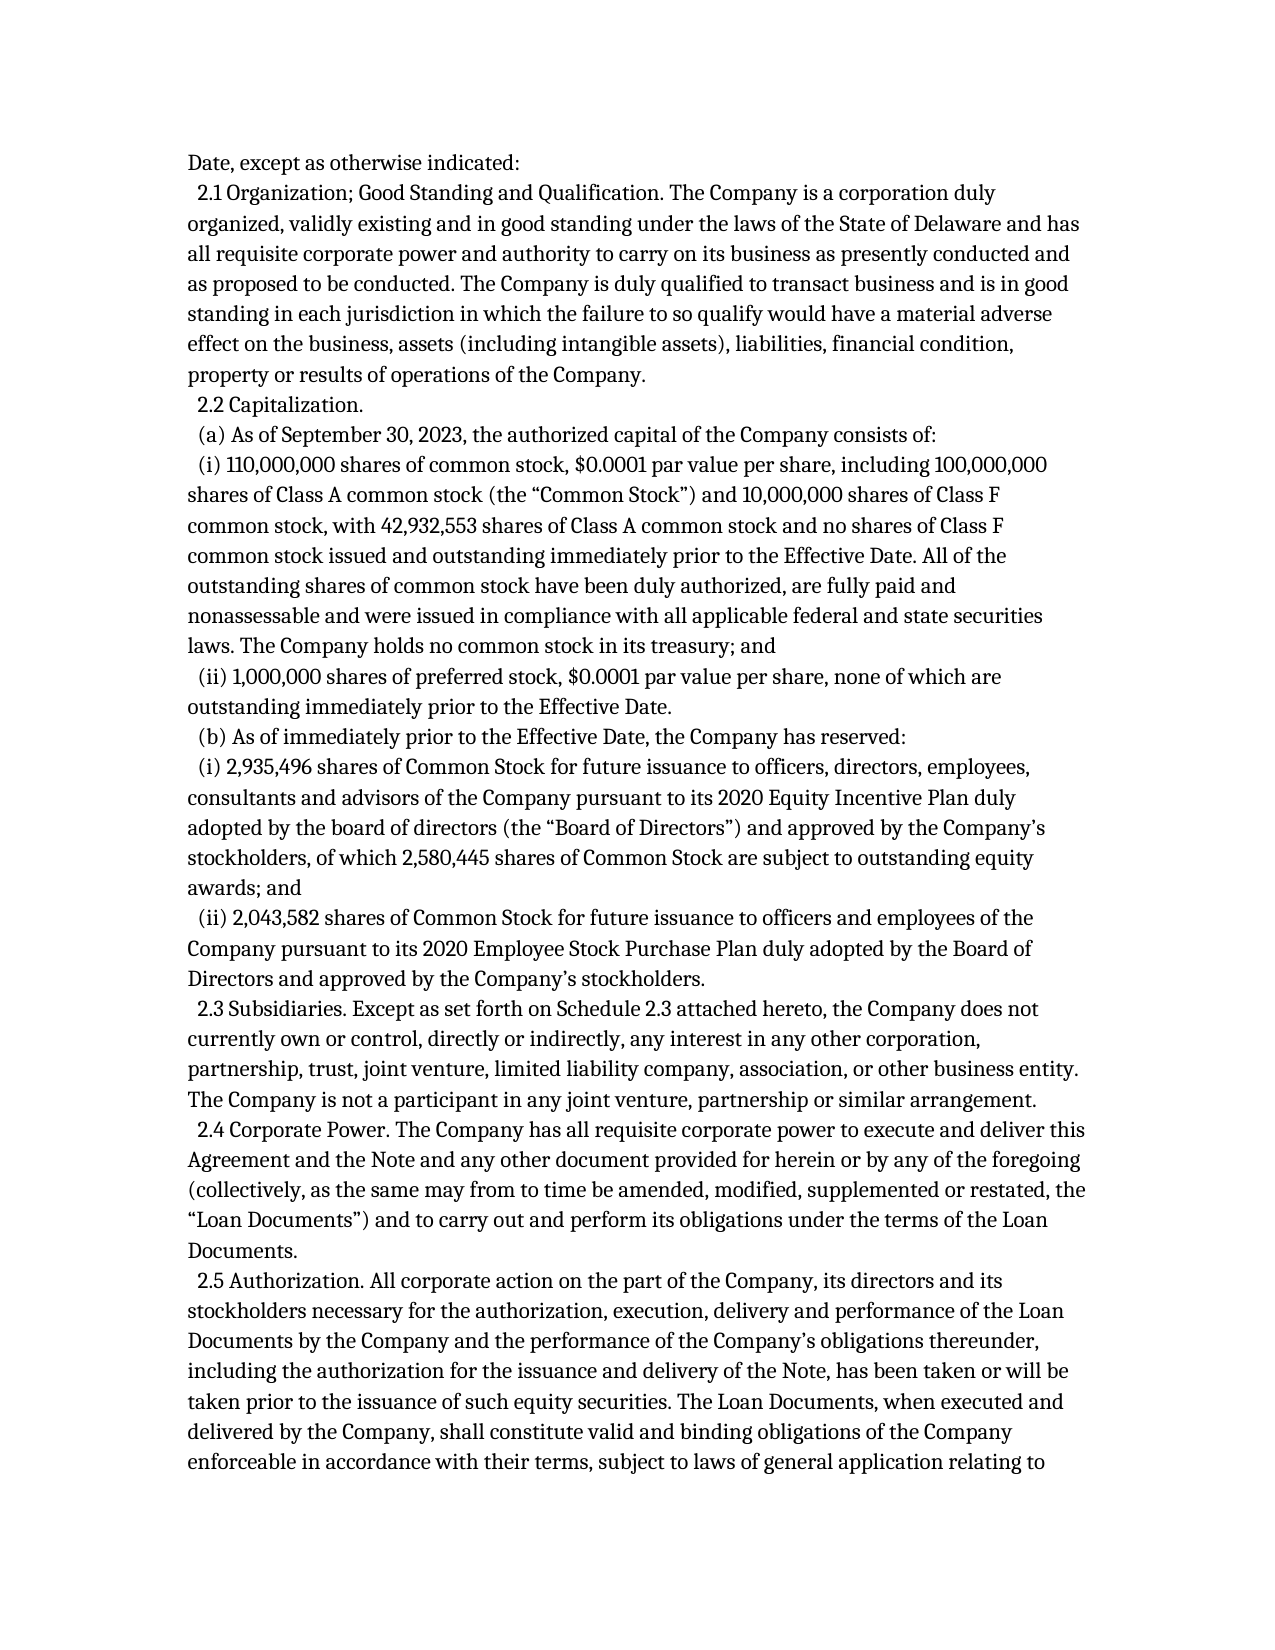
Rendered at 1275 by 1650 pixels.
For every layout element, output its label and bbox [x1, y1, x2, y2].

text [187, 150, 1087, 1475]
